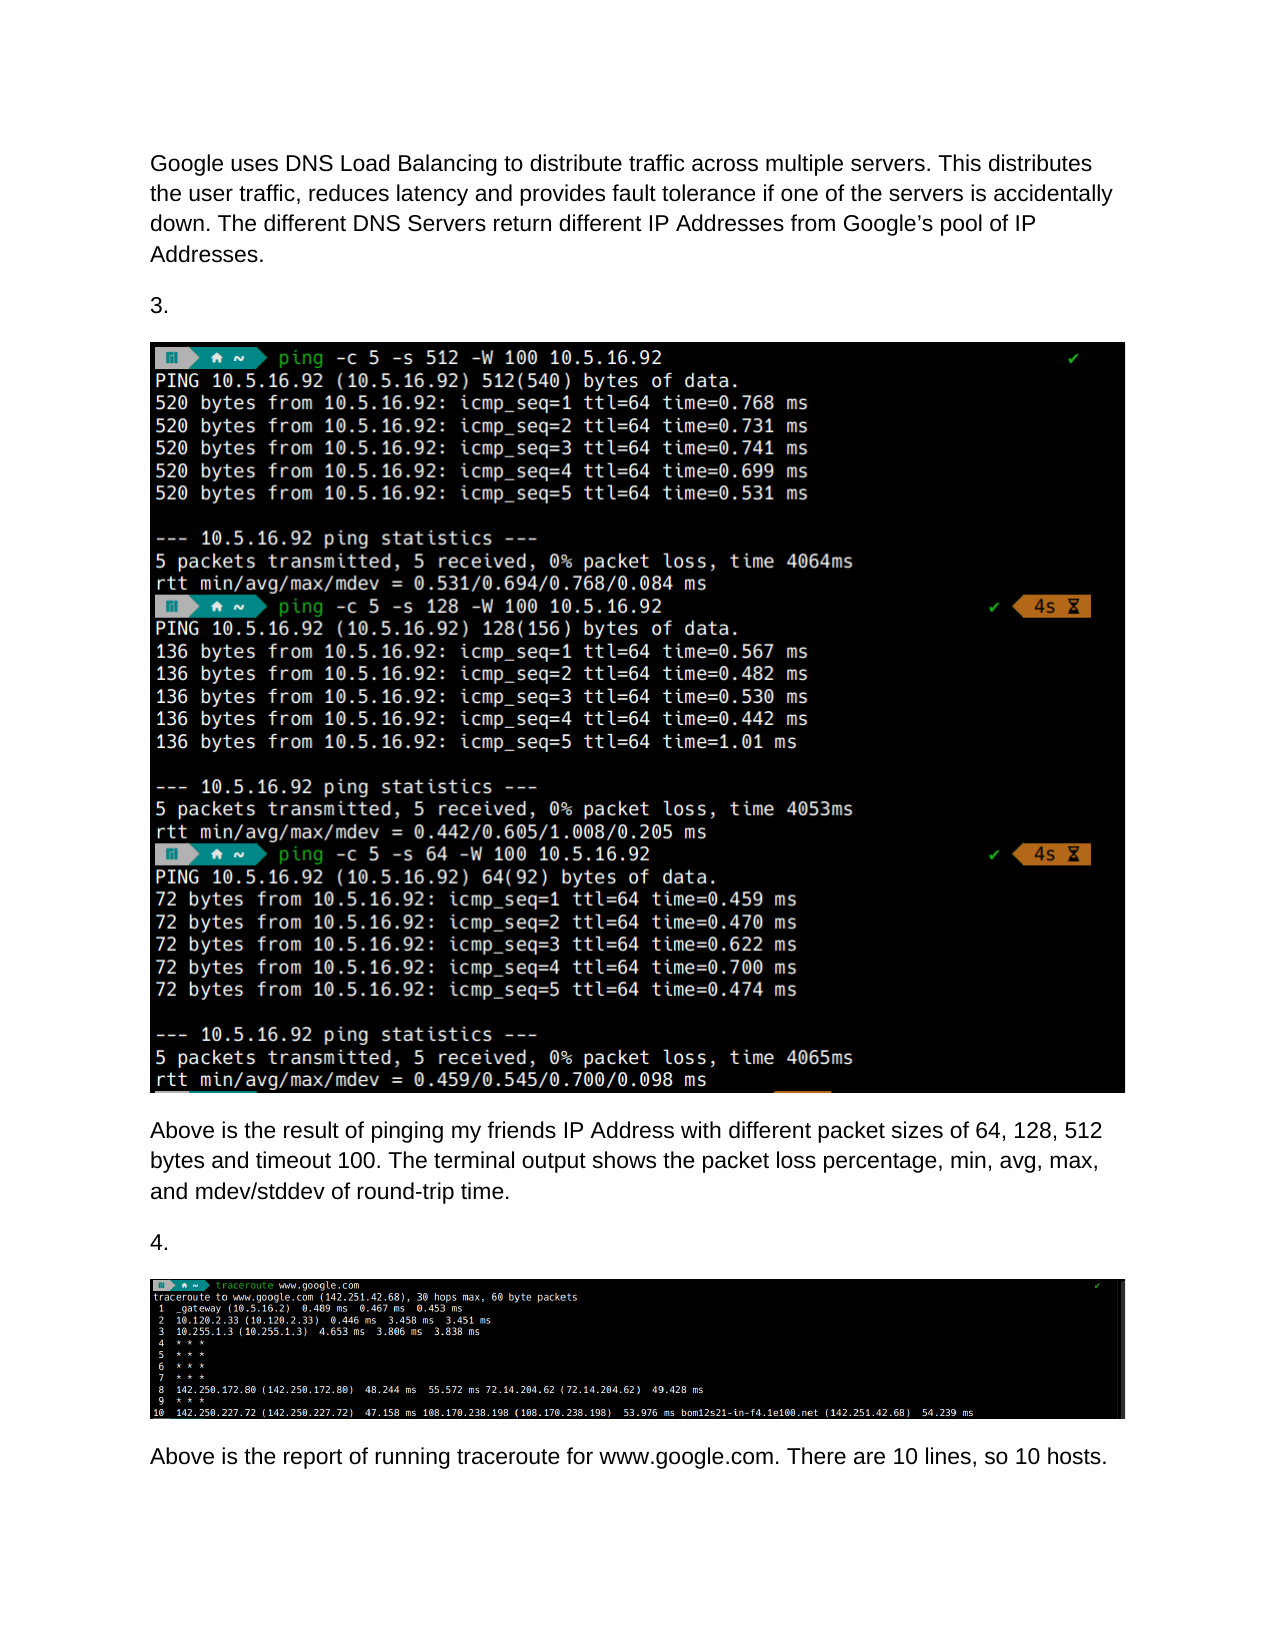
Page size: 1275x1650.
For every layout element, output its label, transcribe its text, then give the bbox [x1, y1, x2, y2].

text Above is the result of pinging my friends IP Address with different packet sizes of 64, 128, 512 bytes and timeout 100. The terminal output shows the packet loss percentage, min, avg, max, and mdev/stddev of round-trip time. [150, 1117, 1125, 1204]
text Google uses DNS Load Balancing to distribute traffic across multiple servers. This distributes the user traffic, reduces latency and provides fault tolerance if one of the servers is accidentally down. The different DNS Servers return different IP Addresses from Google’s pool of IP Addresses. [150, 150, 1125, 267]
text 3. [150, 292, 1125, 318]
text 4. [150, 1229, 1125, 1255]
text Above is the report of running traceroute for www.google.com. There are 10 lines, so 10 hosts. [150, 1443, 1125, 1469]
picture [150, 342, 1125, 1093]
picture [150, 1279, 1125, 1419]
